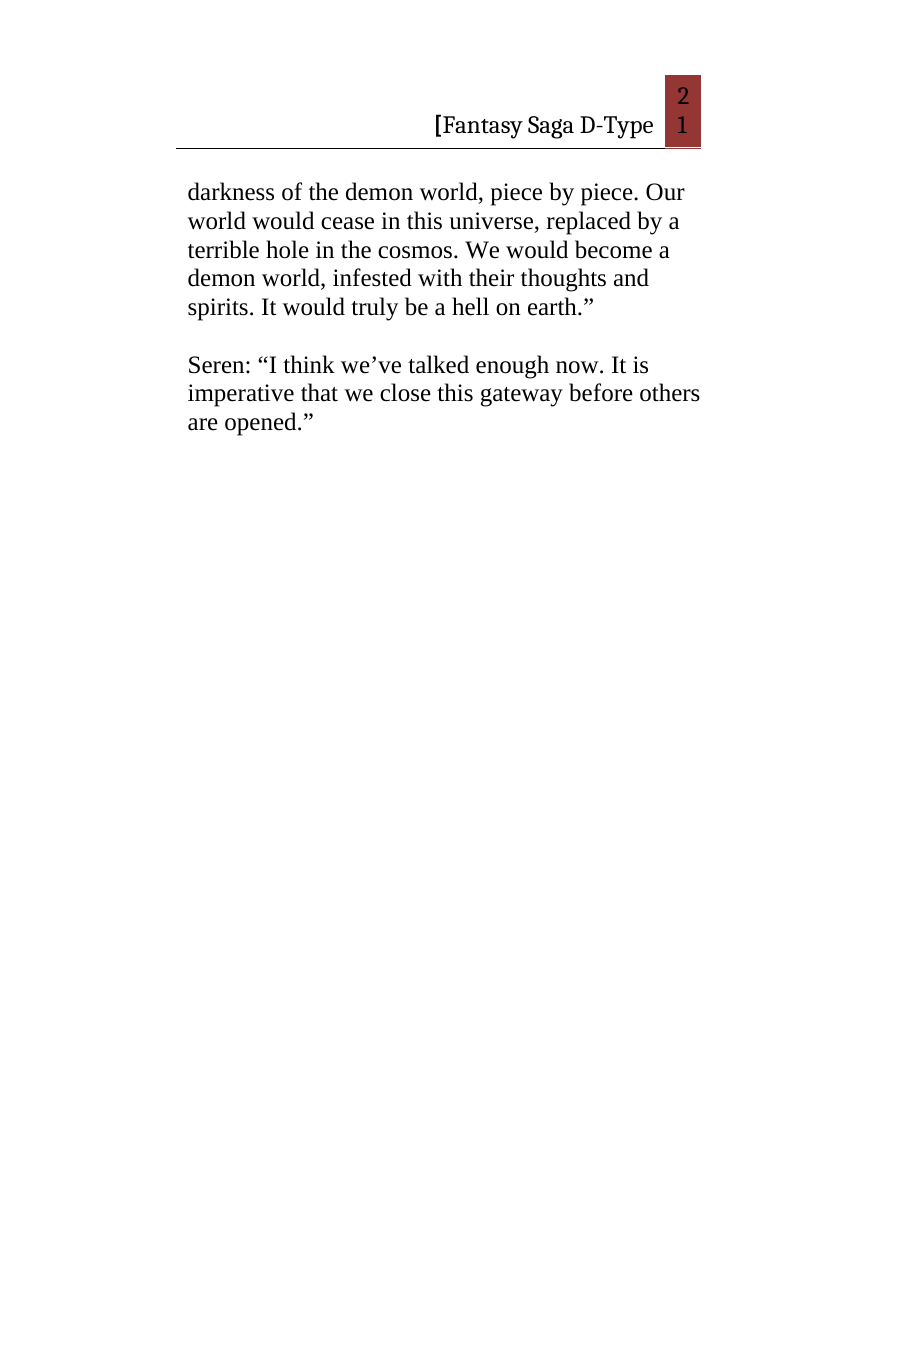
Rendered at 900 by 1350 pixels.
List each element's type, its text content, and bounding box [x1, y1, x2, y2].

text Seren: “I think we’ve talked enough now. It is imperative that we close this gateway before others are opened.” [187, 350, 712, 436]
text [187, 177, 712, 321]
